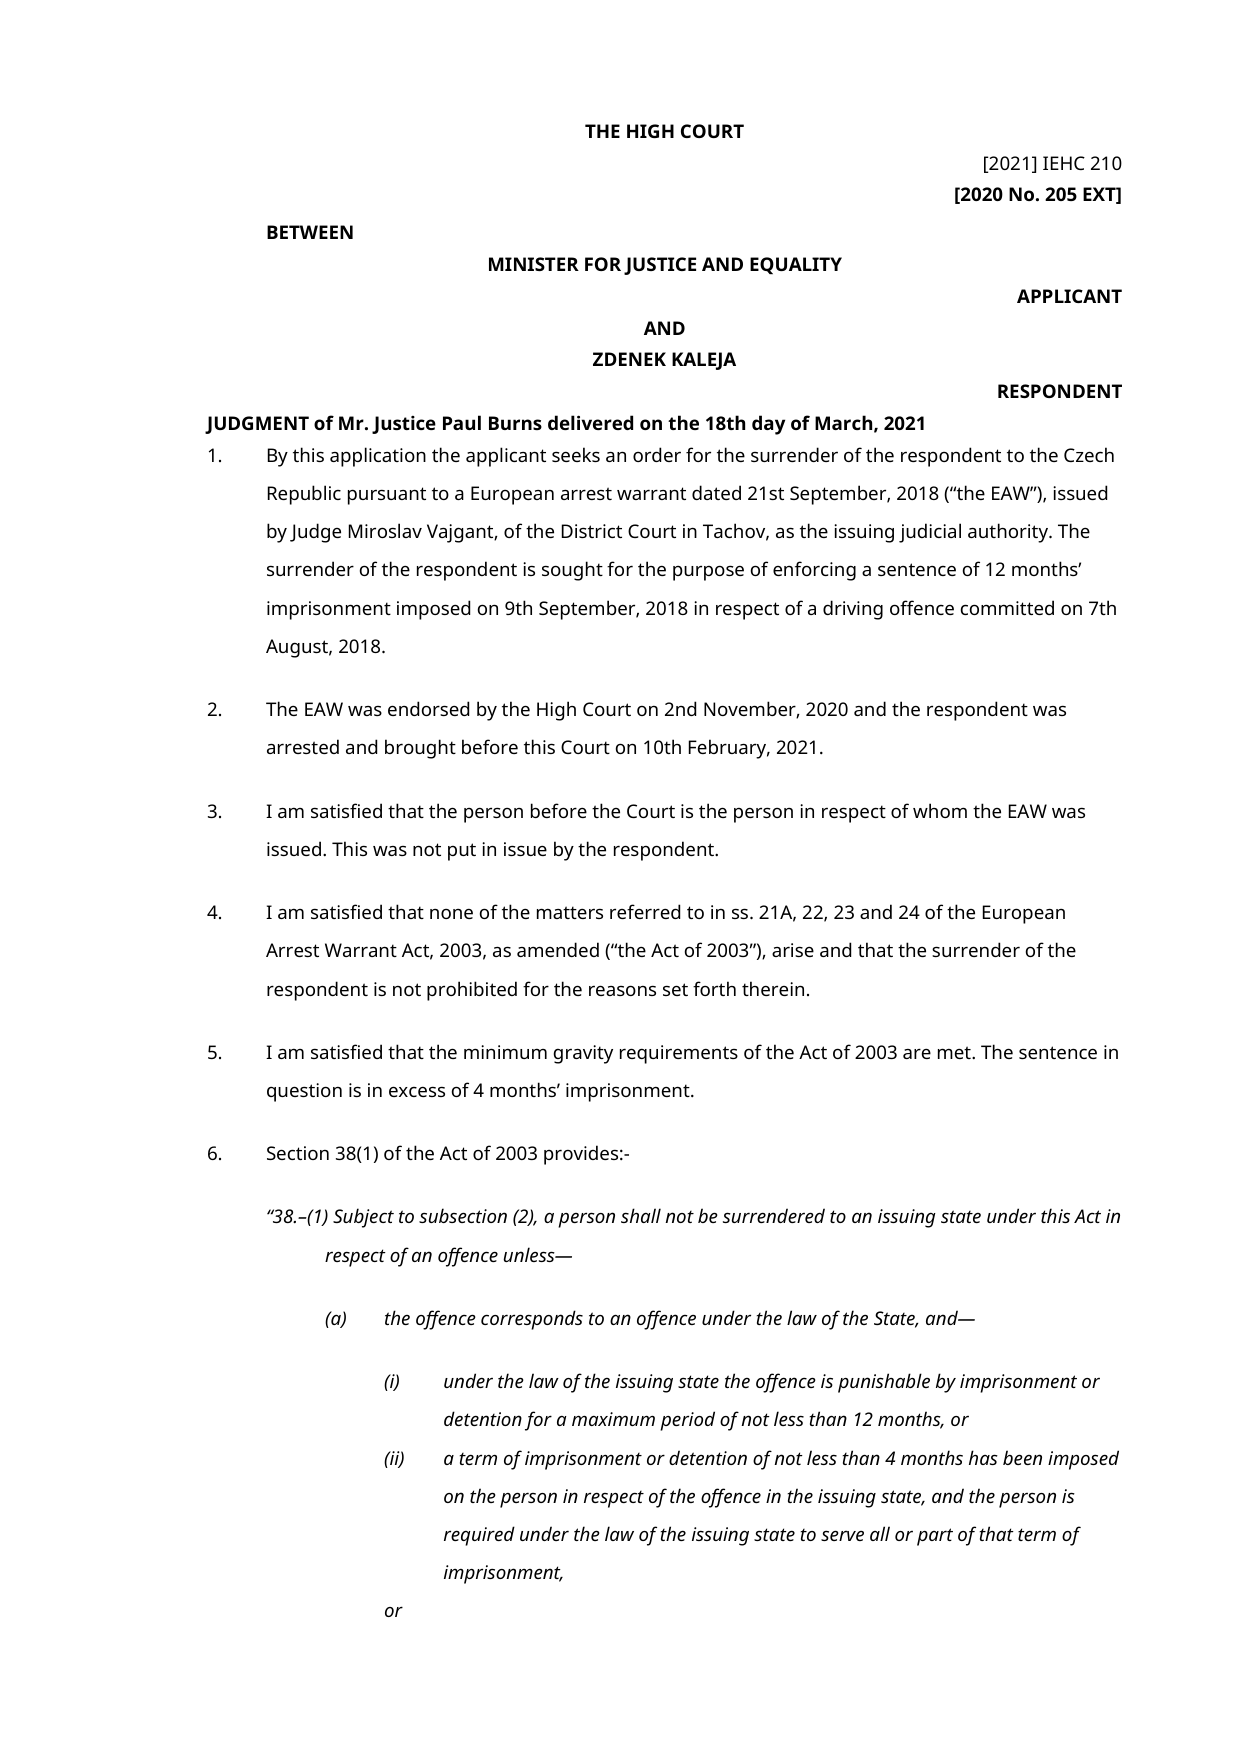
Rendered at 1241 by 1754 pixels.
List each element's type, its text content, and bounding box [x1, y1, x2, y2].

text ZDENEK KALEJA [207, 347, 1122, 372]
text 4. I am satisfied that none of the matters referred to in ss. 21A, 22, 23 and 24 of the European Arrest Warrant Act, 2003, as amended (“the Act of 2003”), arise and that the surrender of the respondent is not prohibited for the reasons set forth therein. [207, 899, 1122, 1001]
text JUDGMENT of Mr. Justice Paul Burns delivered on the 18th day of March, 2021 [207, 410, 1122, 436]
text 3. I am satisfied that the person before the Court is the person in respect of whom the EAW was issued. This was not put in issue by the respondent. [207, 798, 1122, 862]
text (a) the offence corresponds to an offence under the law of the State, and— [325, 1305, 1122, 1331]
text [2021] IEHC 210 [207, 150, 1122, 175]
text or [384, 1598, 1122, 1623]
text 1. By this application the applicant seeks an order for the surrender of the respondent to the Czech Republic pursuant to a European arrest warrant dated 21st September, 2018 (“the EAW”), issued by Judge Miroslav Vajgant, of the District Court in Tachov, as the issuing judicial authority. The surrender of the respondent is sought for the purpose of enforcing a sentence of 12 months’ imprisonment imposed on 9th September, 2018 in respect of a driving offence committed on 7th August, 2018. [207, 442, 1122, 659]
text 5. I am satisfied that the minimum gravity requirements of the Act of 2003 are met. The sentence in question is in excess of 4 months’ imprisonment. [207, 1039, 1122, 1103]
text (i) under the law of the issuing state the offence is punishable by imprisonment or detention for a maximum period of not less than 12 months, or [384, 1368, 1122, 1432]
text BETWEEN [266, 220, 1122, 245]
text “38.–(1) Subject to subsection (2), a person shall not be surrendered to an issuing state under this Act in respect of an offence unless— [266, 1204, 1122, 1267]
text [2020 No. 205 EXT] [207, 182, 1122, 207]
text MINISTER FOR JUSTICE AND EQUALITY [207, 251, 1122, 277]
text APPLICANT [207, 283, 1122, 309]
title THE HIGH COURT [207, 118, 1122, 144]
text (ii) a term of imprisonment or detention of not less than 4 months has been imposed on the person in respect of the offence in the issuing state, and the person is required under the law of the issuing state to serve all or part of that term of imprisonment, [384, 1445, 1122, 1585]
text RESPONDENT [207, 378, 1122, 404]
text 2. The EAW was endorsed by the High Court on 2nd November, 2020 and the respondent was arrested and brought before this Court on 10th February, 2021. [207, 696, 1122, 760]
text 6. Section 38(1) of the Act of 2003 provides:- [207, 1141, 1122, 1166]
text AND [207, 315, 1122, 341]
